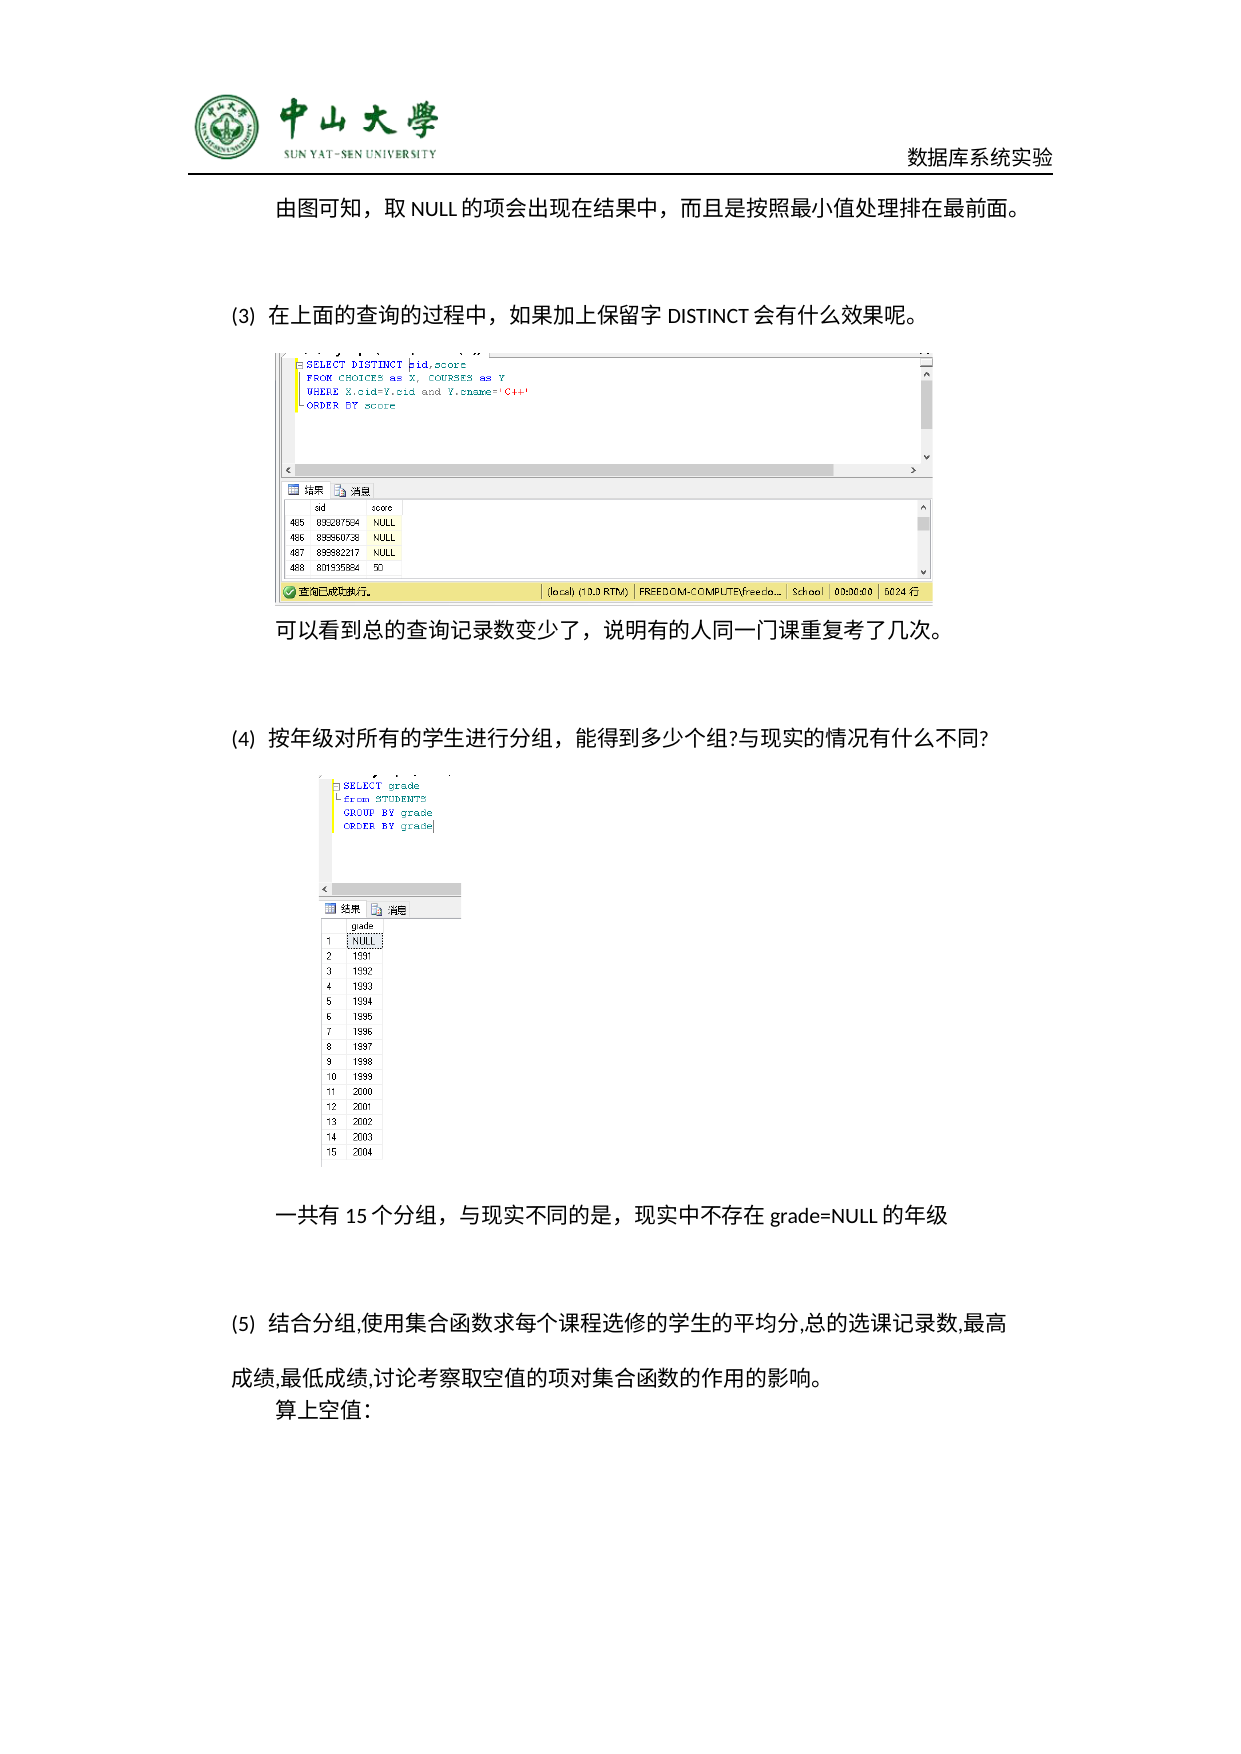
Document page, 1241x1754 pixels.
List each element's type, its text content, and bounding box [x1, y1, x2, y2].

picture [318, 775, 462, 1167]
text 由图可知，取NULL的项会出现在结果中，而且是按照最小值处理排在最前面。 [187, 191, 1053, 223]
text 算上空值： [231, 1393, 1053, 1426]
text (5) 结合分组,使用集合函数求每个课程选修的学生的平均分,总的选课记录数,最高 成绩,最低成绩,讨论考察取空值的项对集合函数的作用的影响。 [231, 1231, 1053, 1393]
text (4) 按年级对所有的学生进行分组，能得到多少个组?与现实的情况有什么不同? [231, 646, 1053, 776]
text (3) 在上面的查询的过程中，如果加上保留字 DISTINCT会有什么效果呢。 [231, 223, 1053, 353]
picture [275, 353, 933, 606]
text 可以看到总的查询记录数变少了，说明有的人同一门课重复考了几次。 [231, 613, 1053, 646]
picture [187, 88, 451, 166]
text 一共有15个分组，与现实不同的是，现实中不存在grade=NULL 的年级 [187, 1198, 1053, 1231]
